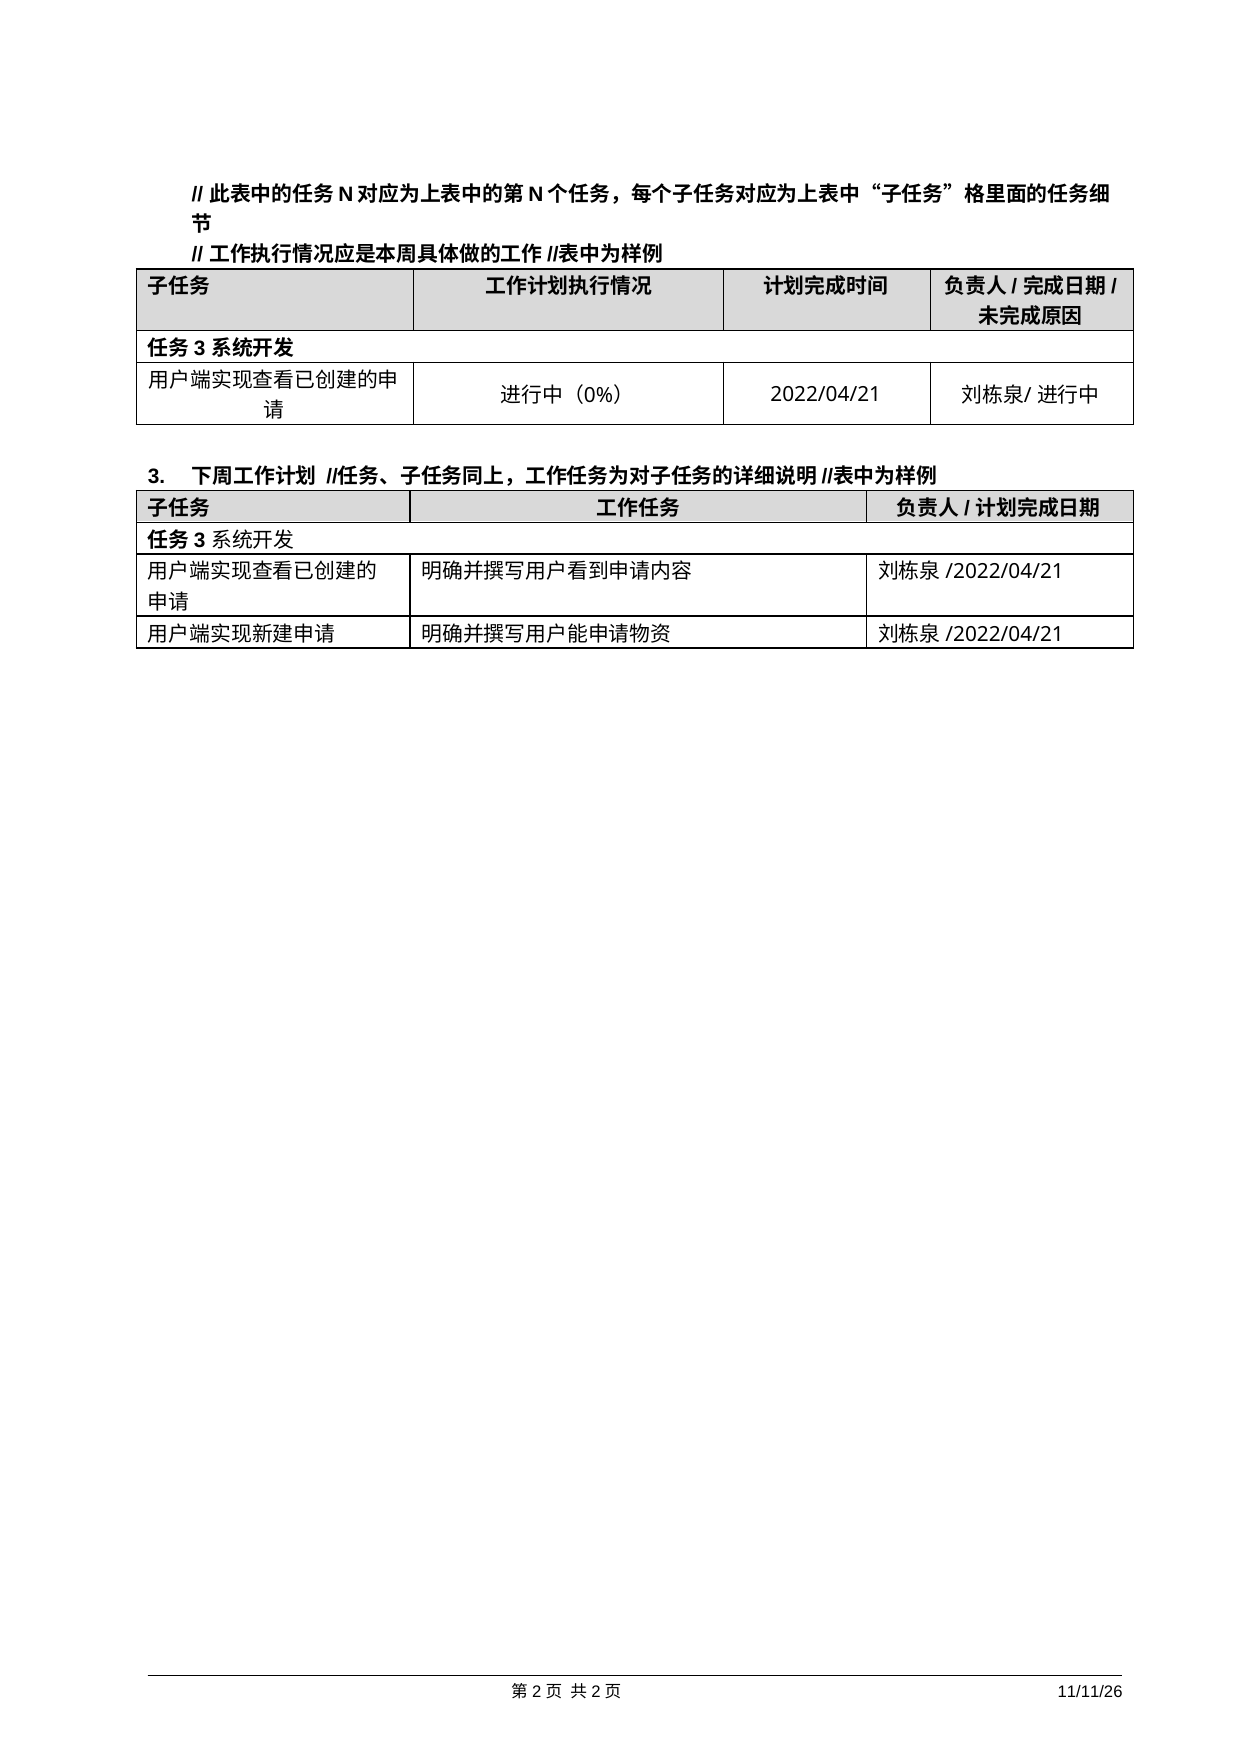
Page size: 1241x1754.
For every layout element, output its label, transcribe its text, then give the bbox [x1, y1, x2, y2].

subtitle // 此表中的任务N对应为上表中的第N个任务，每个子任务对应为上表中“子任务”格里面的任务细节 [191, 177, 1122, 238]
table_header 工作任务 [411, 491, 866, 521]
table_header 计划完成时间 [724, 270, 930, 330]
table_cell 明确并撰写用户看到申请内容 [411, 555, 866, 615]
table_cell 用户端实现新建申请 [137, 617, 409, 647]
subtitle // 工作执行情况应是本周具体做的工作 //表中为样例 [191, 238, 1122, 268]
table_cell 明确并撰写用户能申请物资 [411, 617, 866, 647]
table_cell 进行中（0%） [414, 363, 723, 423]
table_cell 任务3 系统开发 [137, 331, 1133, 362]
table_cell 2022/04/21 [724, 363, 930, 423]
table_cell 任务3 系统开发 [137, 523, 1133, 553]
table_header 负责人 / 计划完成日期 [867, 491, 1133, 521]
table_cell 用户端实现查看已创建的申请 [137, 363, 413, 423]
table_cell 刘栋泉 /2022/04/21 [867, 555, 1133, 615]
table_header 子任务 [137, 491, 409, 521]
table_cell 用户端实现查看已创建的申请 [137, 555, 409, 615]
table_header 子任务 [137, 270, 413, 330]
subtitle 下周工作计划 //任务、子任务同上，工作任务为对子任务的详细说明 //表中为样例 [148, 459, 1122, 490]
table_header 工作计划执行情况 [414, 270, 723, 330]
table_cell 刘栋泉/ 进行中 [931, 363, 1133, 423]
table_cell 刘栋泉 /2022/04/21 [867, 617, 1133, 647]
table_header 负责人 / 完成日期 / 未完成原因 [931, 270, 1133, 330]
